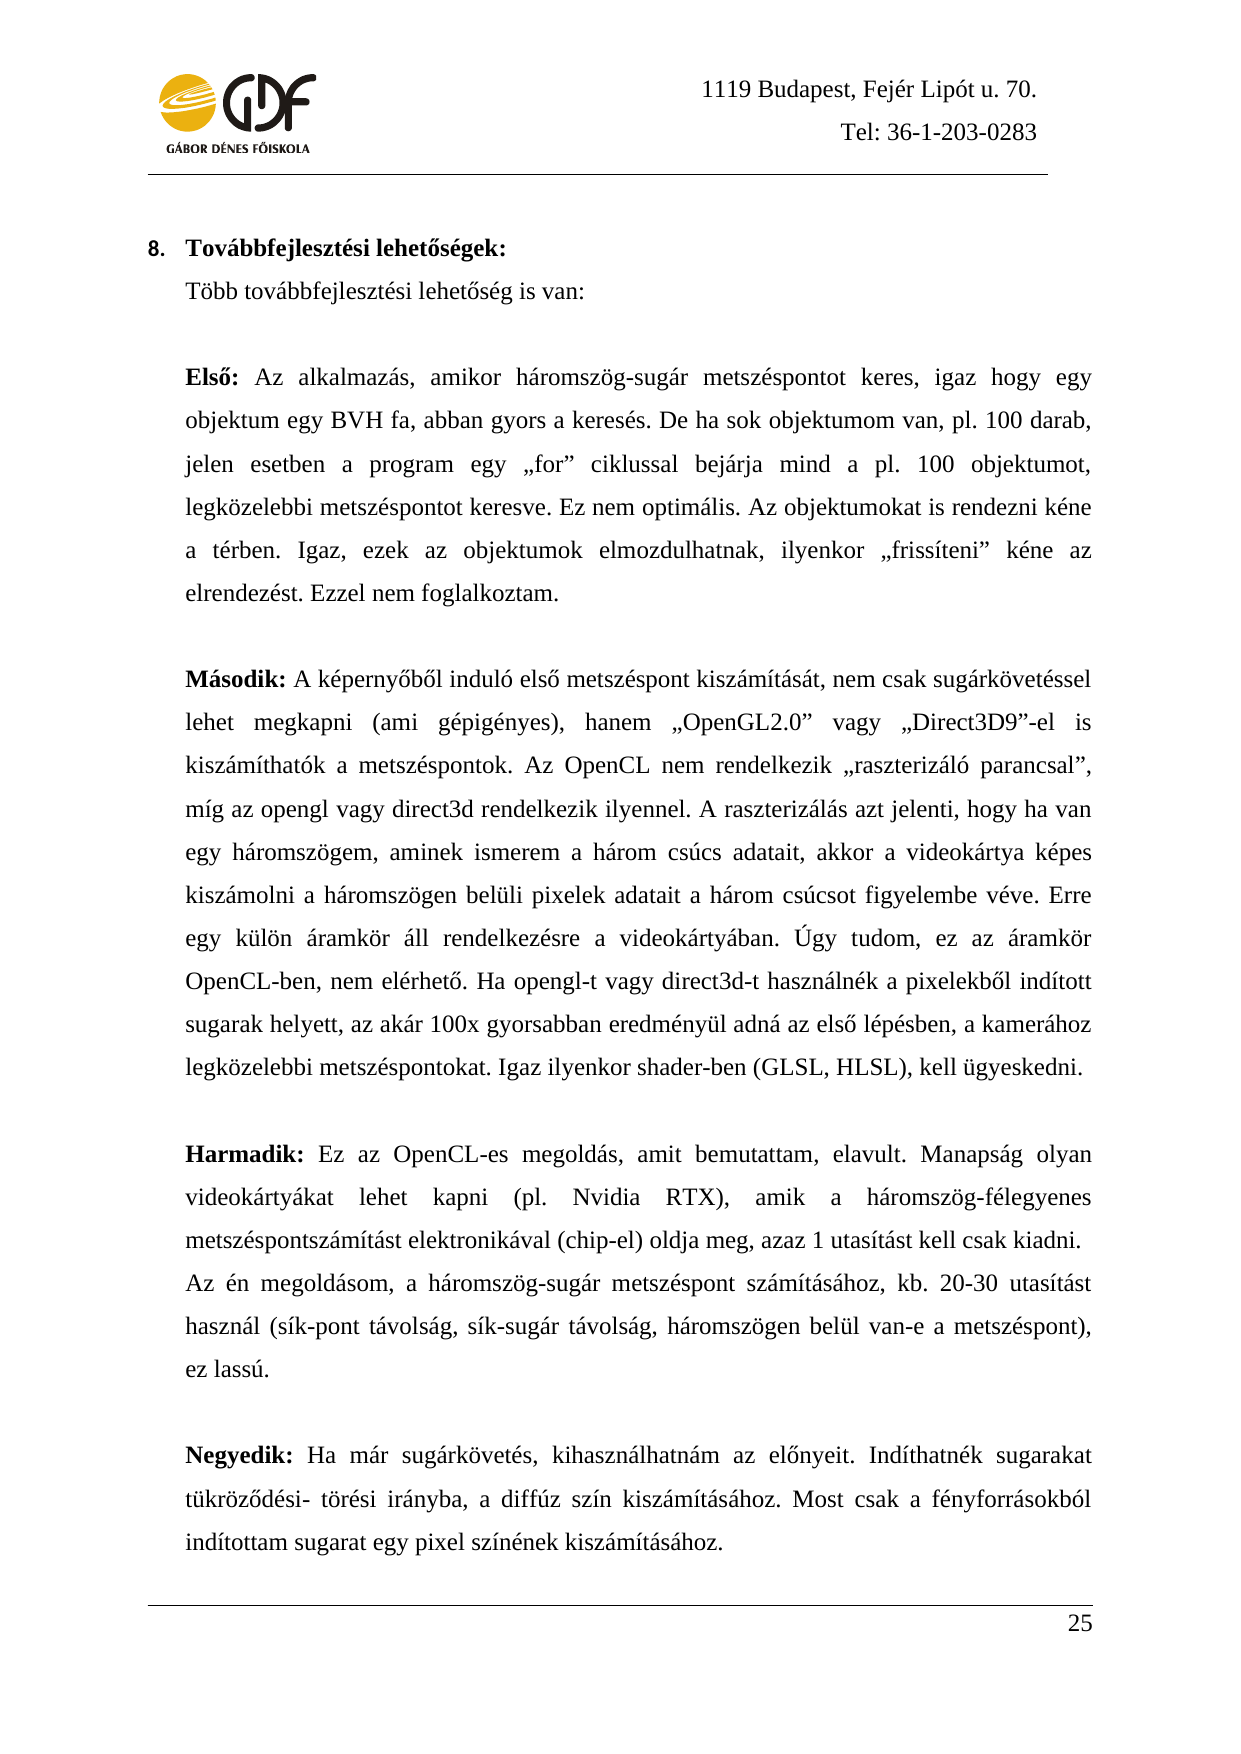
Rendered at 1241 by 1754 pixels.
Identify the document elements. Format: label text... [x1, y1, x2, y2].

list Második: A képernyőből induló első metszéspont kiszámítását, nem csak sugárkövetéssel lehet megkapni (ami gépigényes), hanem „OpenGL2.0” vagy „Direct3D9”-el is kiszámíthatók a metszéspontok. Az OpenCL nem rendelkezik „raszterizáló parancsal”, míg az opengl vagy direct3d rendelkezik ilyennel. A raszterizálás azt jelenti, hogy ha van egy háromszögem, aminek ismerem a három csúcs adatait, akkor a videokártya képes kiszámolni a háromszögen belüli pixelek adatait a három csúcsot figyelembe véve. Erre egy külön áramkör áll rendelkezésre a videokártyában. Úgy tudom, ez az áramkör OpenCL-ben, nem elérhető. Ha opengl-t vagy direct3d-t használnék a pixelekből indított sugarak helyett, az akár 100x gyorsabban eredményül adná az első lépésben, a kamerához legközelebbi metszéspontokat. Igaz ilyenkor shader-ben (GLSL, HLSL), kell ügyeskedni. [185, 664, 1093, 1081]
list Az én megoldásom, a háromszög-sugár metszéspont számításához, kb. 20-30 utasítást használ (sík-pont távolság, sík-sugár távolság, háromszögen belül van-e a metszéspont), ez lassú. [185, 1268, 1093, 1383]
list Első: Az alkalmazás, amikor háromszög-sugár metszéspontot keres, igaz hogy egy objektum egy BVH fa, abban gyors a keresés. De ha sok objektumom van, pl. 100 darab, jelen esetben a program egy „for” ciklussal bejárja mind a pl. 100 objektumot, legközelebbi metszéspontot keresve. Ez nem optimális. Az objektumokat is rendezni kéne a térben. Igaz, ezek az objektumok elmozdulhatnak, ilyenkor „frissíteni” kéne az elrendezést. Ezzel nem foglalkoztam. [185, 362, 1093, 607]
list Továbbfejlesztési lehetőségek: [148, 233, 1093, 262]
list Harmadik: Ez az OpenCL-es megoldás, amit bemutattam, elavult. Manapság olyan videokártyákat lehet kapni (pl. Nvidia RTX), amik a háromszög-félegyenes metszéspontszámítást elektronikával (chip-el) oldja meg, azaz 1 utasítást kell csak kiadni. [185, 1139, 1093, 1254]
list Negyedik: Ha már sugárkövetés, kihasználhatnám az előnyeit. Indíthatnék sugarakat tükröződési- törési irányba, a diffúz szín kiszámításához. Most csak a fényforrásokból indítottam sugarat egy pixel színének kiszámításához. [185, 1441, 1093, 1556]
list Több továbbfejlesztési lehetőség is van: [185, 276, 1093, 305]
